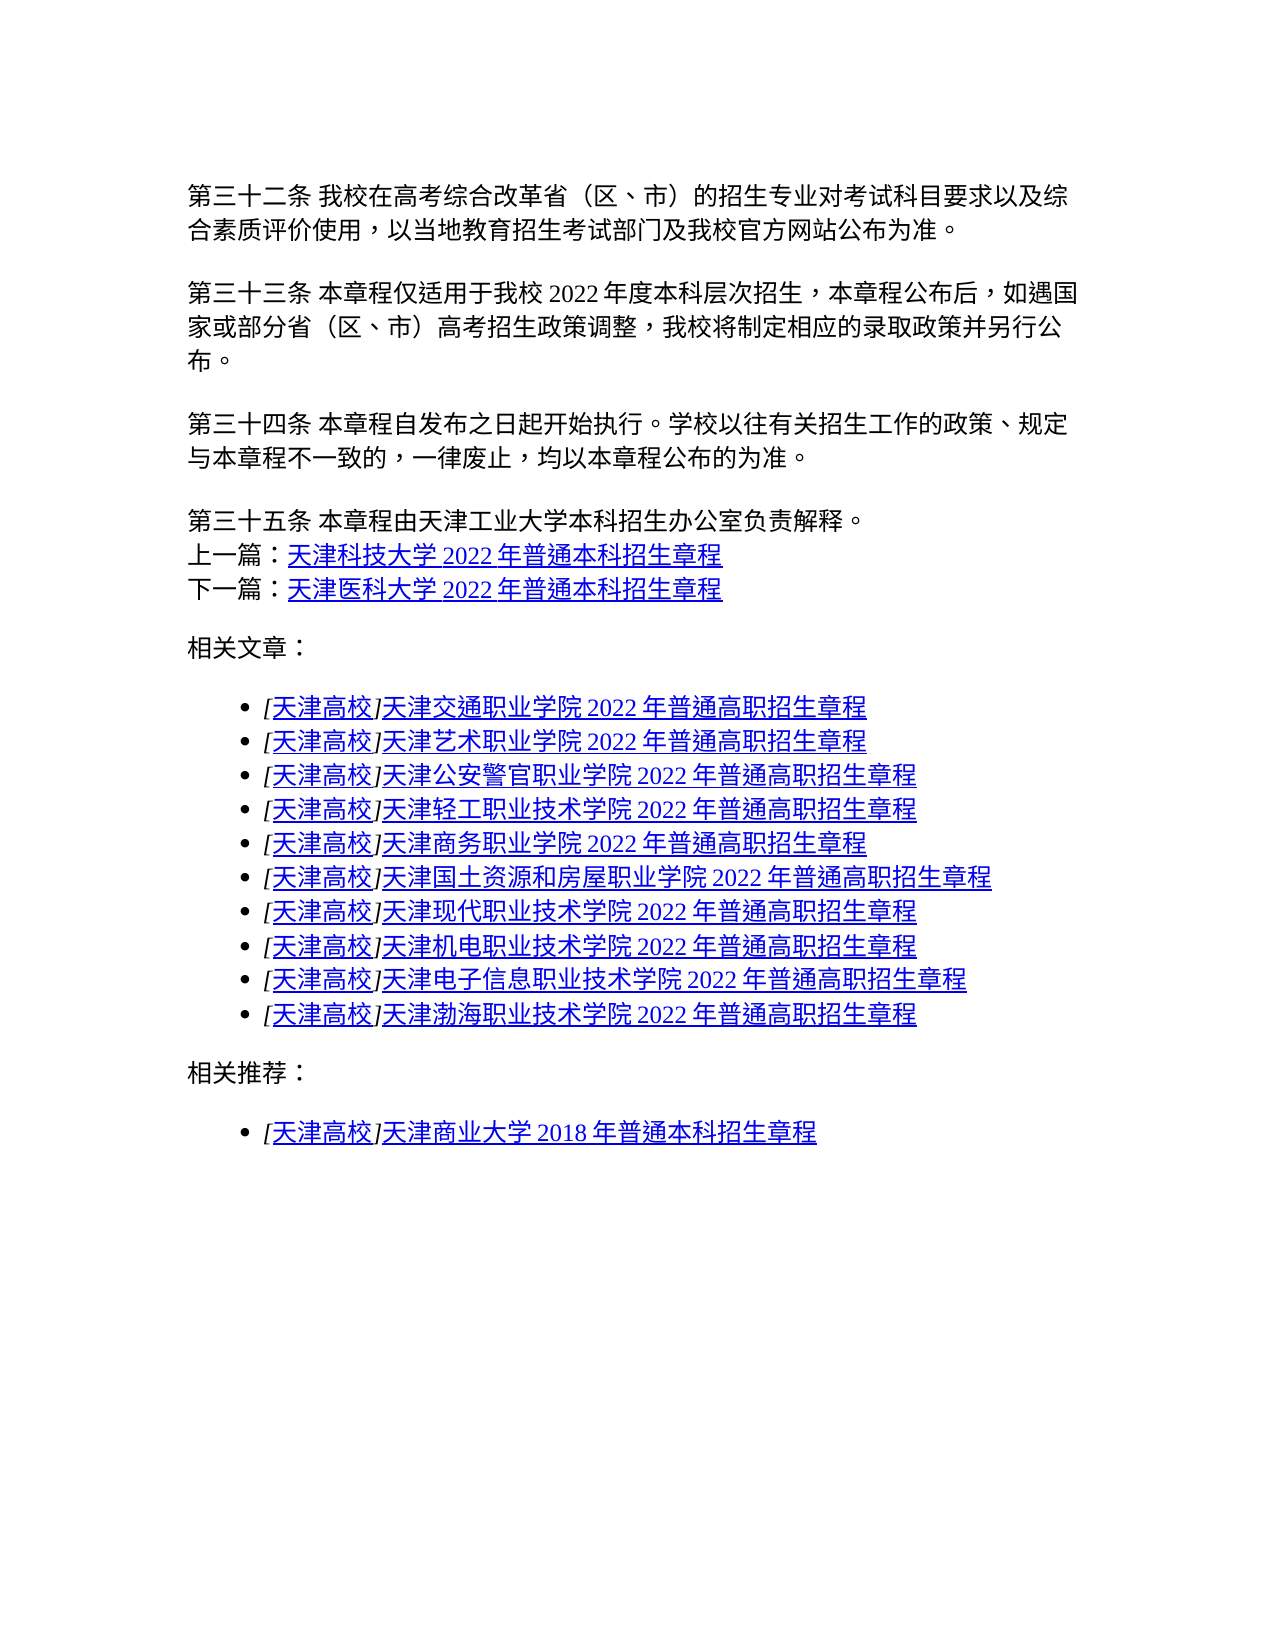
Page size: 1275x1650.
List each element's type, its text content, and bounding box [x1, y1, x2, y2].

list [天津高校]天津公安警官职业学院2022年普通高职招生章程 [241, 758, 1087, 792]
list [天津高校]天津国土资源和房屋职业学院2022年普通高职招生章程 [241, 860, 1087, 894]
list [天津高校]天津轻工职业技术学院2022年普通高职招生章程 [241, 792, 1087, 826]
list [天津高校]天津交通职业学院2022年普通高职招生章程 [241, 690, 1087, 724]
text 第三十五条 本章程由天津工业大学本科招生办公室负责解释。 [187, 503, 1087, 537]
list [天津高校]天津机电职业技术学院2022年普通高职招生章程 [241, 928, 1087, 962]
list [天津高校]天津艺术职业学院2022年普通高职招生章程 [241, 724, 1087, 758]
text 上一篇：天津科技大学2022年普通本科招生章程 下一篇：天津医科大学2022年普通本科招生章程 [187, 537, 1087, 606]
list [天津高校]天津电子信息职业技术学院2022年普通高职招生章程 [241, 962, 1087, 996]
text 第三十三条 本章程仅适用于我校2022年度本科层次招生，本章程公布后，如遇国家或部分省（区、市）高考招生政策调整，我校将制定相应的录取政策并另行公布。 [187, 276, 1087, 378]
text 第三十四条 本章程自发布之日起开始执行。学校以往有关招生工作的政策、规定与本章程不一致的，一律废止，均以本章程公布的为准。 [187, 407, 1087, 475]
text 相关文章： [187, 631, 1087, 665]
list [天津高校]天津现代职业技术学院2022年普通高职招生章程 [241, 894, 1087, 928]
text 相关推荐： [187, 1055, 1087, 1089]
list [天津高校]天津渤海职业技术学院2022年普通高职招生章程 [241, 996, 1087, 1030]
list [天津高校]天津商业大学2018年普通本科招生章程 [241, 1114, 1087, 1148]
text 第三十二条 我校在高考综合改革省（区、市）的招生专业对考试科目要求以及综合素质评价使用，以当地教育招生考试部门及我校官方网站公布为准。 [187, 179, 1087, 247]
list [天津高校]天津商务职业学院2022年普通高职招生章程 [241, 826, 1087, 860]
